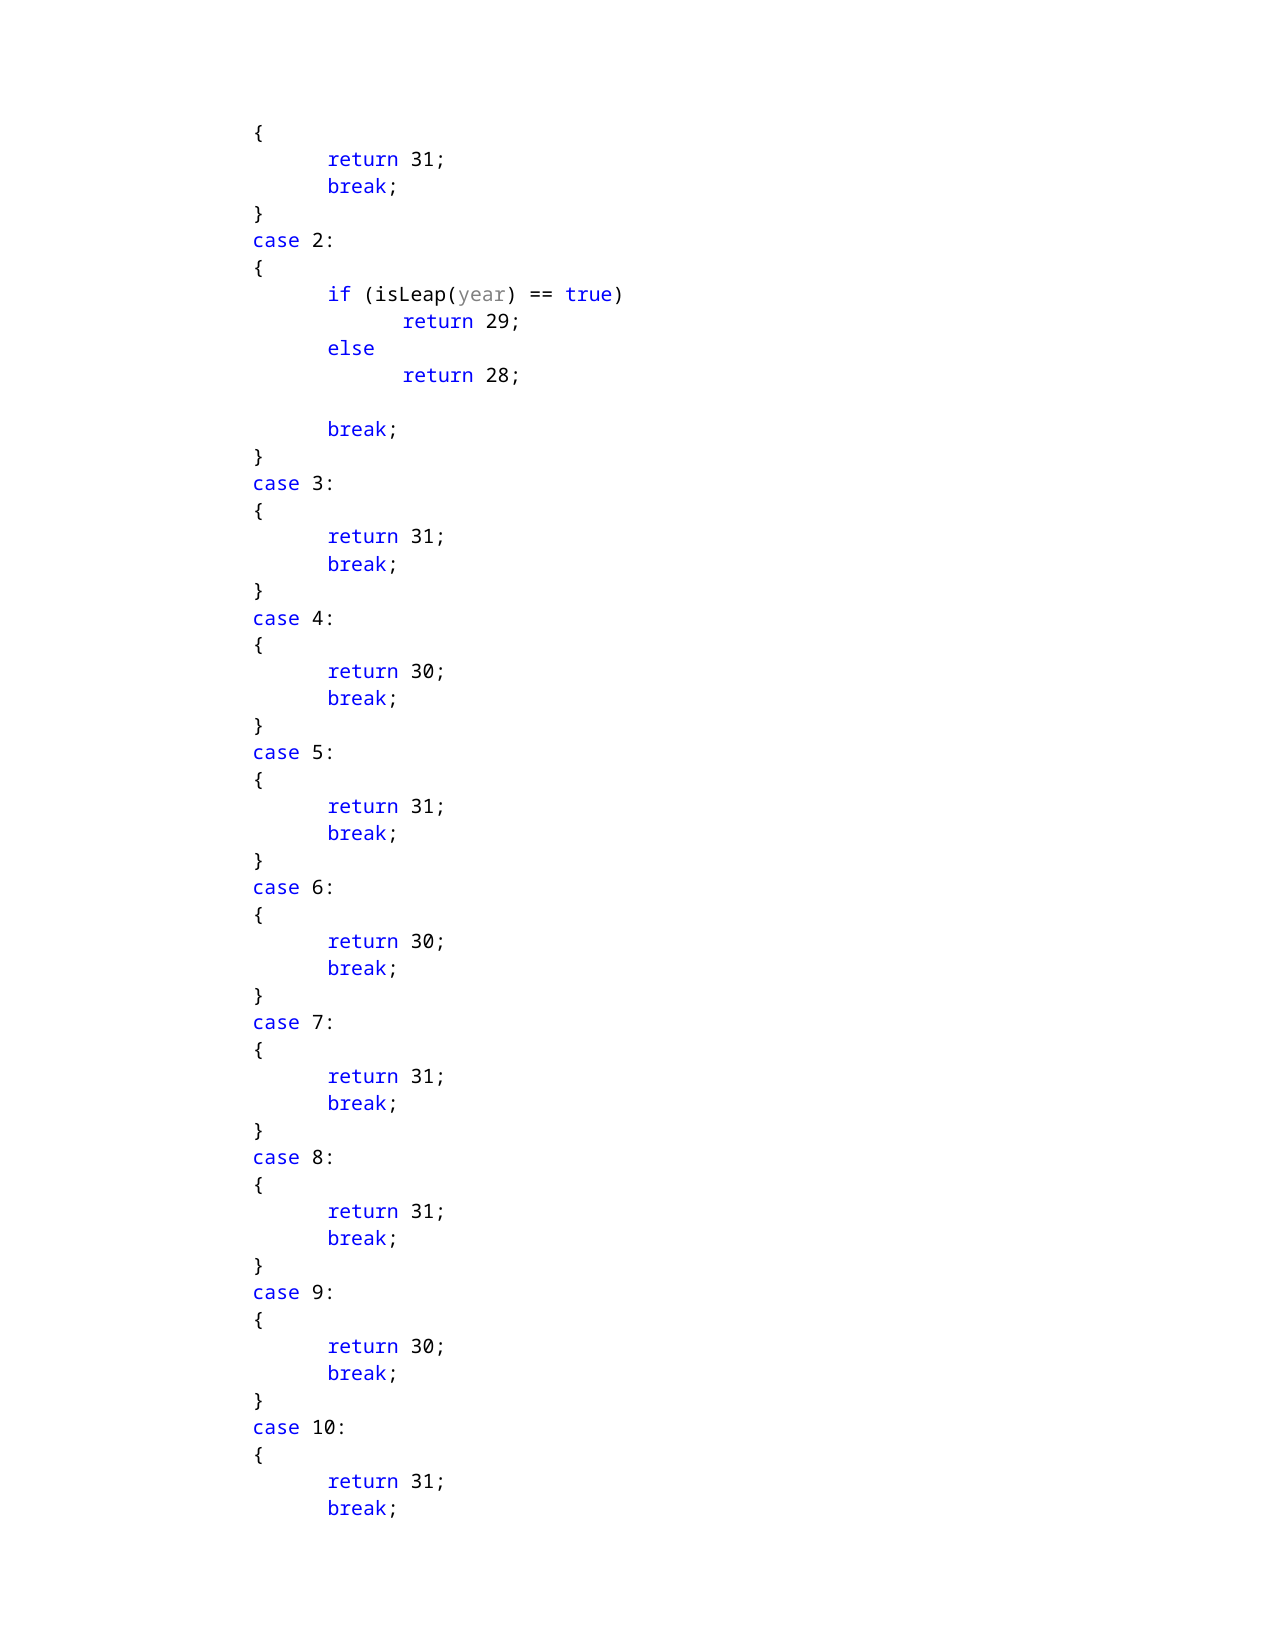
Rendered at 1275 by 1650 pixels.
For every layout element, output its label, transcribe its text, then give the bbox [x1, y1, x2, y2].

text else [177, 334, 1186, 361]
text return 31; [177, 145, 1186, 172]
text } [177, 981, 1186, 1008]
text return 30; [177, 1332, 1186, 1359]
text { [177, 1170, 1186, 1197]
text case 7: [177, 1008, 1186, 1035]
text } [177, 712, 1186, 739]
text } [177, 1116, 1186, 1143]
text { [177, 901, 1186, 927]
text break; [177, 819, 1186, 847]
text case 6: [177, 873, 1186, 901]
text { [177, 1440, 1186, 1467]
text break; [177, 954, 1186, 981]
text case 10: [177, 1413, 1186, 1440]
text break; [177, 1224, 1186, 1251]
text return 31; [177, 793, 1186, 819]
text } [177, 1251, 1186, 1278]
text { [177, 253, 1186, 280]
text case 9: [177, 1278, 1186, 1305]
text return 29; [177, 307, 1186, 334]
text { [177, 118, 1186, 145]
text case 3: [177, 469, 1186, 496]
text } [177, 442, 1186, 469]
text { [177, 766, 1186, 793]
text case 4: [177, 604, 1186, 631]
text case 8: [177, 1143, 1186, 1170]
text return 31; [177, 1467, 1186, 1494]
text case 5: [177, 739, 1186, 766]
text { [177, 1305, 1186, 1332]
text } [177, 577, 1186, 604]
text break; [177, 172, 1186, 199]
text if (isLeap(year) == true) [177, 280, 1186, 307]
text } [177, 1386, 1186, 1413]
text break; [177, 415, 1186, 442]
text break; [177, 1494, 1186, 1521]
text } [177, 199, 1186, 226]
text { [177, 631, 1186, 658]
text { [177, 1035, 1186, 1062]
text return 31; [177, 523, 1186, 550]
text return 28; [177, 361, 1186, 388]
text } [177, 847, 1186, 873]
text return 31; [177, 1062, 1186, 1089]
text return 30; [177, 658, 1186, 685]
text return 30; [177, 927, 1186, 954]
text { [177, 496, 1186, 523]
text break; [177, 685, 1186, 712]
text break; [177, 1359, 1186, 1386]
text break; [177, 550, 1186, 577]
text break; [177, 1089, 1186, 1116]
text return 31; [177, 1197, 1186, 1224]
text case 2: [177, 226, 1186, 253]
